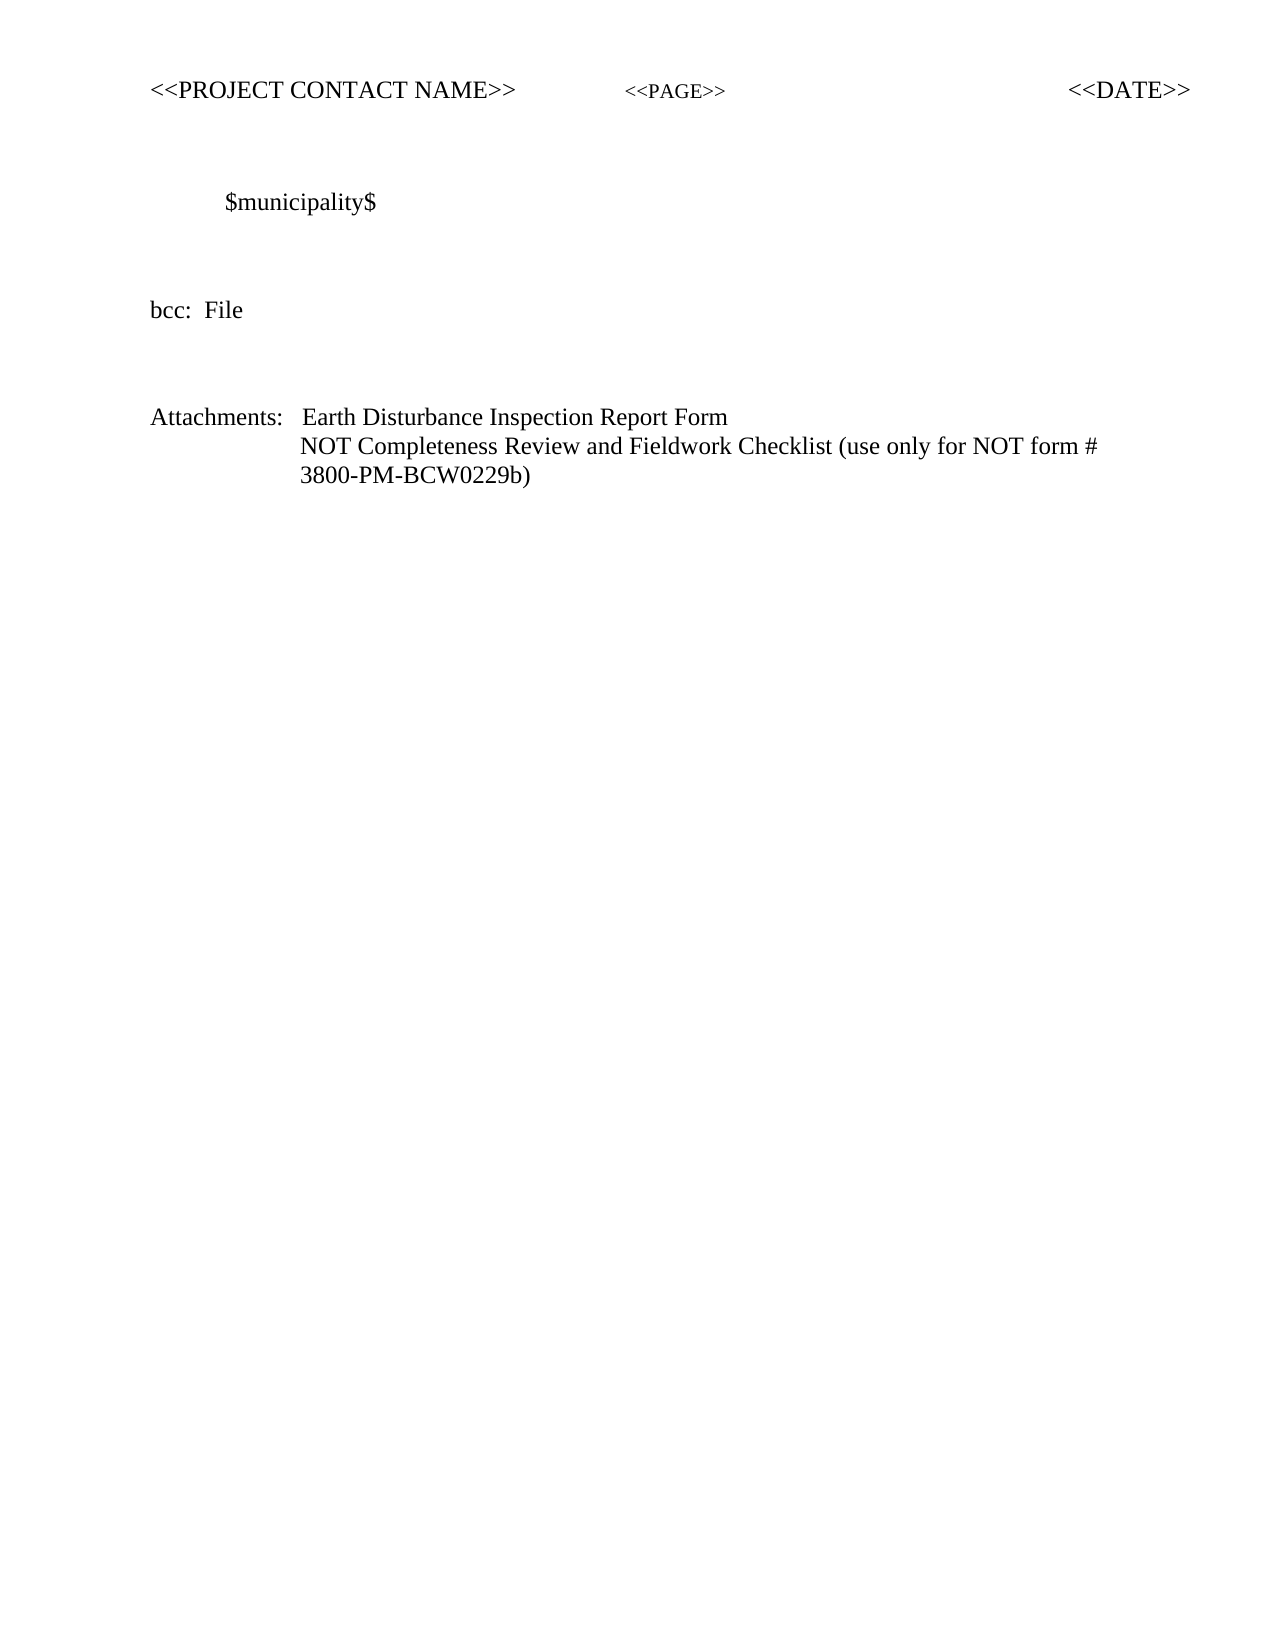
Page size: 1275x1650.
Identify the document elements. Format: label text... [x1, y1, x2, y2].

text bcc: File [150, 295, 1125, 324]
text Attachments: Earth Disturbance Inspection Report Form NOT Completeness Review and Fieldwork Checklist (use only for NOT form # 3800-PM-BCW0229b) [150, 402, 1125, 489]
text $municipality$ [150, 187, 1125, 216]
